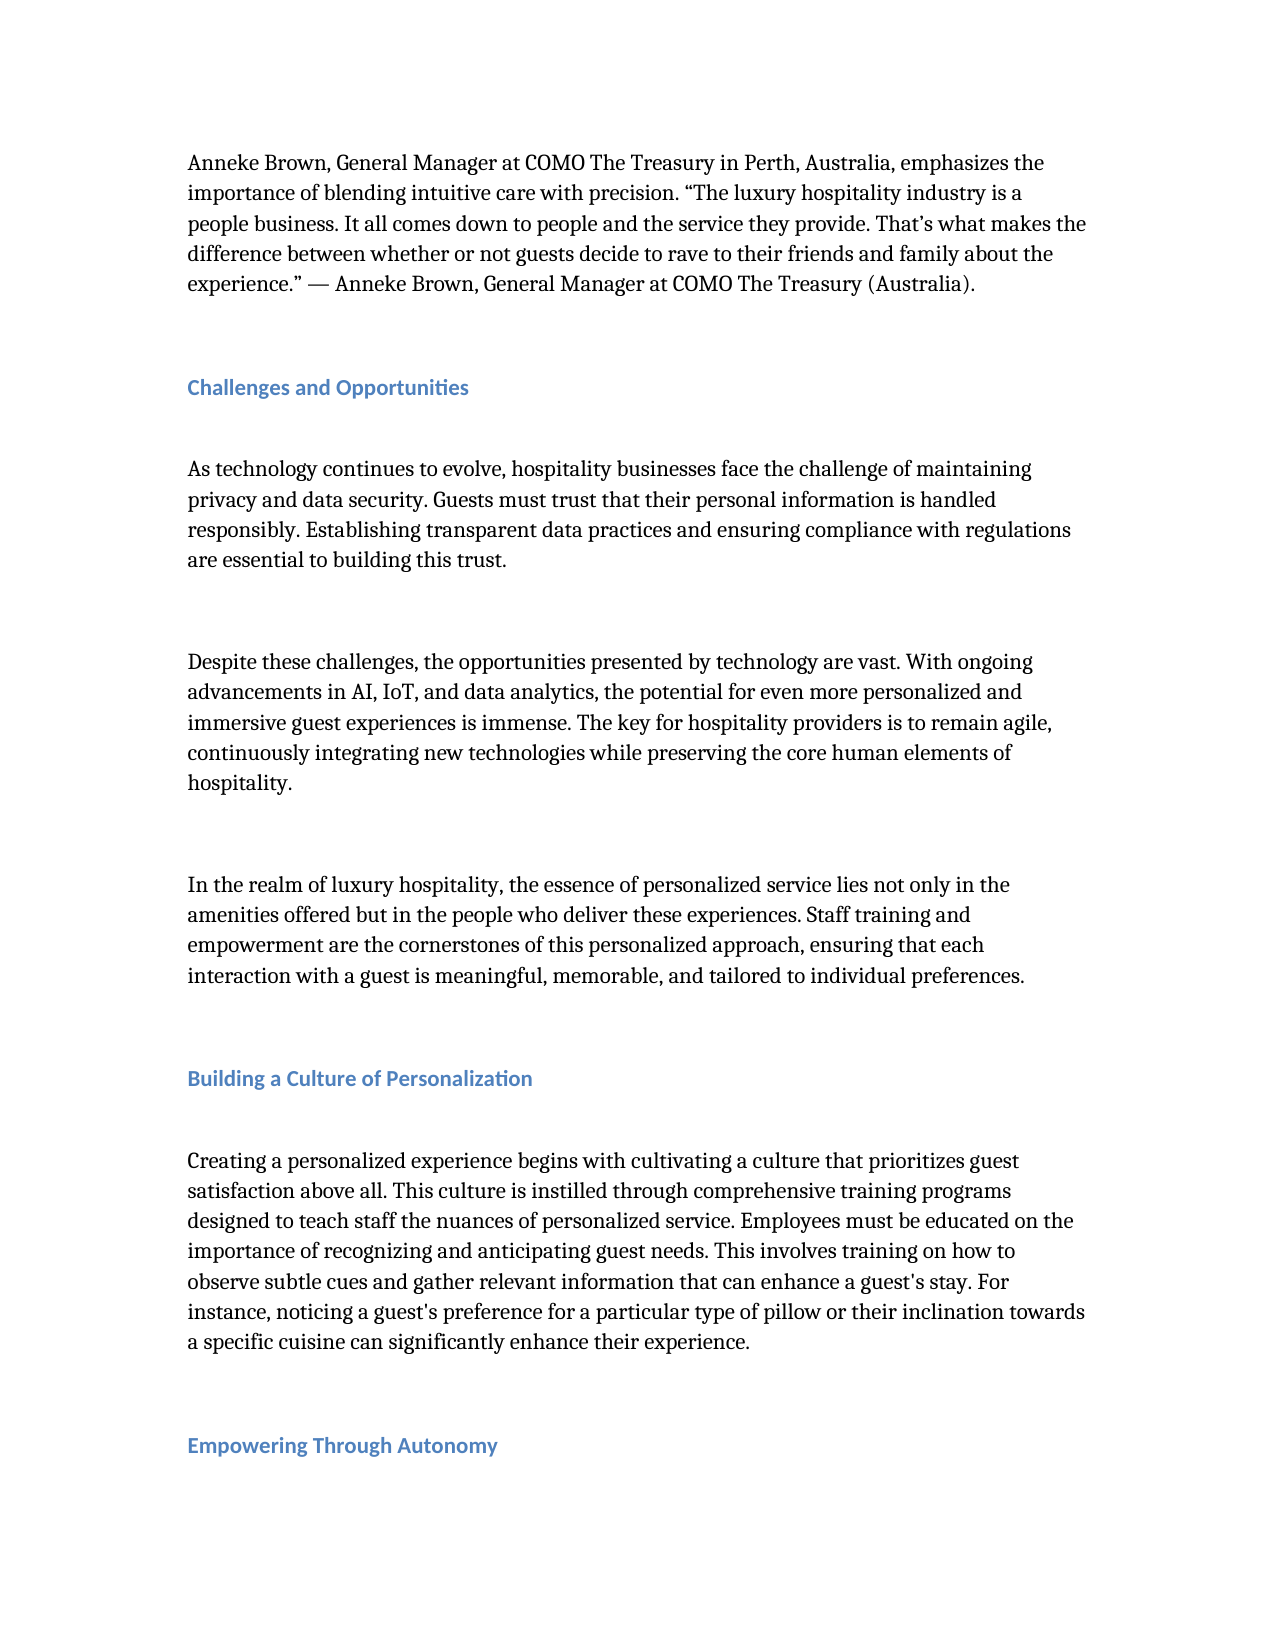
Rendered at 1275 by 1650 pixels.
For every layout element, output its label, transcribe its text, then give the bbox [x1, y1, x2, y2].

subtitle Empowering Through Autonomy [187, 1431, 1087, 1459]
text Despite these challenges, the opportunities presented by technology are vast. With ongoing advancements in AI, IoT, and data analytics, the potential for even more personalized and immersive guest experiences is immense. The key for hospitality providers is to remain agile, continuously integrating new technologies while preserving the core human elements of hospitality. [187, 649, 1087, 796]
text Anneke Brown, General Manager at COMO The Treasury in Perth, Australia, emphasizes the importance of blending intuitive care with precision. “The luxury hospitality industry is a people business. It all comes down to people and the service they provide. That’s what makes the difference between whether or not guests decide to rave to their friends and family about the experience.” — Anneke Brown, General Manager at COMO The Treasury (Australia). [187, 150, 1087, 297]
subtitle Building a Culture of Personalization [187, 1064, 1087, 1092]
text As technology continues to evolve, hospitality businesses face the challenge of maintaining privacy and data security. Guests must trust that their personal information is handled responsibly. Establishing transparent data practices and ensuring compliance with regulations are essential to building this trust. [187, 456, 1087, 573]
text In the realm of luxury hospitality, the essence of personalized service lies not only in the amenities offered but in the people who deliver these experiences. Staff training and empowerment are the cornerstones of this personalized approach, ensuring that each interaction with a guest is meaningful, memorable, and tailored to individual preferences. [187, 872, 1087, 989]
subtitle Challenges and Opportunities [187, 373, 1087, 401]
text Creating a personalized experience begins with cultivating a culture that prioritizes guest satisfaction above all. This culture is instilled through comprehensive training programs designed to teach staff the nuances of personalized service. Employees must be educated on the importance of recognizing and anticipating guest needs. This involves training on how to observe subtle cues and gather relevant information that can enhance a guest's stay. For instance, noticing a guest's preference for a particular type of pillow or their inclination towards a specific cuisine can significantly enhance their experience. [187, 1148, 1087, 1355]
